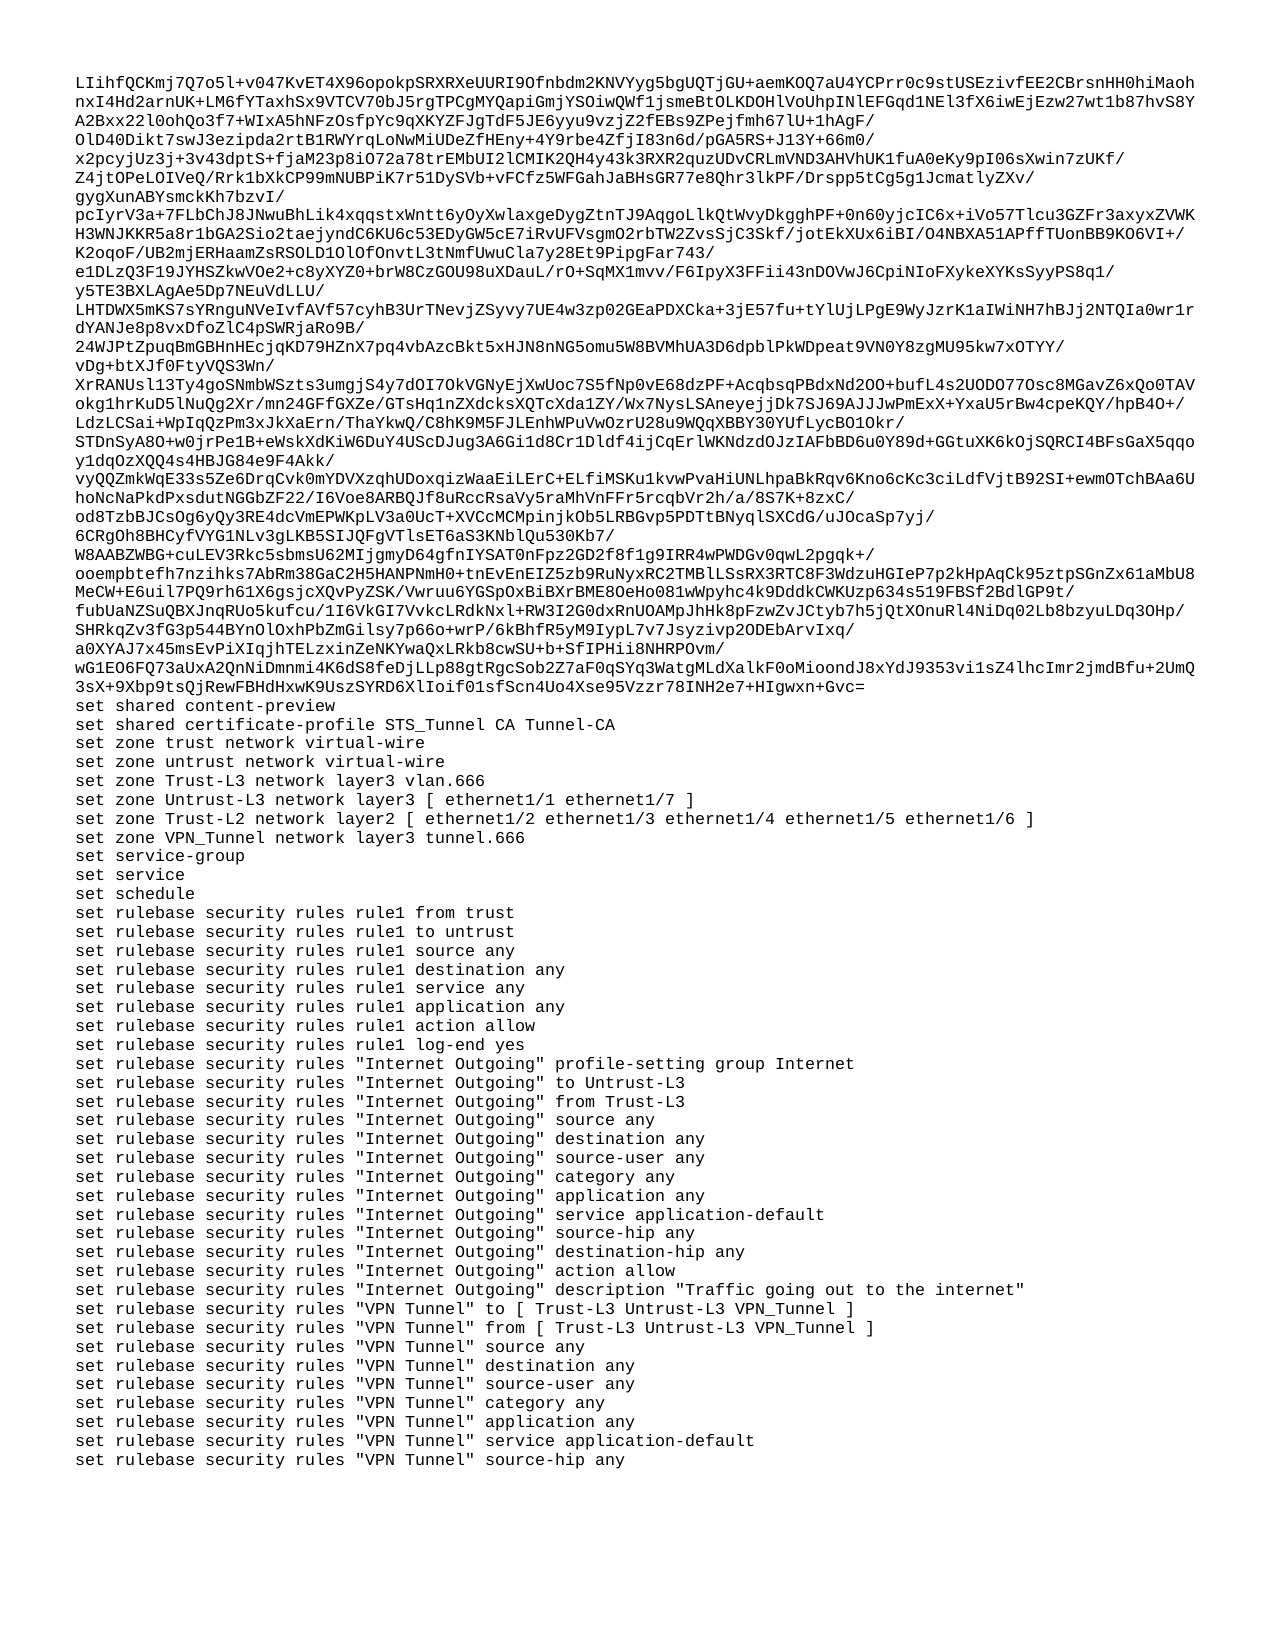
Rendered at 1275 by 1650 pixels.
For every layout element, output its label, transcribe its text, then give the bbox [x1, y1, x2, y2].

text set rulebase security rules "Internet Outgoing" source-hip any [75, 1225, 1200, 1244]
text set rulebase security rules "VPN Tunnel" to [ Trust-L3 Untrust-L3 VPN_Tunnel ] [75, 1301, 1200, 1319]
text set shared content-preview [75, 697, 1200, 716]
text set rulebase security rules rule1 service any [75, 980, 1200, 999]
text set zone VPN_Tunnel network layer3 tunnel.666 [75, 829, 1200, 848]
text set rulebase security rules rule1 destination any [75, 961, 1200, 980]
text set rulebase security rules "Internet Outgoing" to Untrust-L3 [75, 1074, 1200, 1093]
text set rulebase security rules "Internet Outgoing" from Trust-L3 [75, 1093, 1200, 1112]
text set rulebase security rules rule1 to untrust [75, 923, 1200, 942]
text set rulebase security rules "VPN Tunnel" source-hip any [75, 1451, 1200, 1470]
text set zone trust network virtual-wire [75, 735, 1200, 754]
text set zone Untrust-L3 network layer3 [ ethernet1/1 ethernet1/7 ] [75, 791, 1200, 810]
text set rulebase security rules rule1 from trust [75, 904, 1200, 923]
text set rulebase security rules "VPN Tunnel" application any [75, 1414, 1200, 1432]
text set service [75, 867, 1200, 886]
text set rulebase security rules rule1 application any [75, 999, 1200, 1018]
text set rulebase security rules rule1 log-end yes [75, 1037, 1200, 1055]
text set rulebase security rules "VPN Tunnel" source any [75, 1338, 1200, 1357]
text set rulebase security rules rule1 action allow [75, 1018, 1200, 1037]
text set rulebase security rules rule1 source any [75, 942, 1200, 961]
text set zone Trust-L3 network layer3 vlan.666 [75, 773, 1200, 791]
text set zone untrust network virtual-wire [75, 754, 1200, 773]
text set rulebase security rules "Internet Outgoing" description "Traffic going out to the internet" [75, 1282, 1200, 1301]
text set rulebase security rules "Internet Outgoing" service application-default [75, 1206, 1200, 1225]
text set rulebase security rules "Internet Outgoing" category any [75, 1168, 1200, 1187]
text set zone Trust-L2 network layer2 [ ethernet1/2 ethernet1/3 ethernet1/4 ethernet1/5 ethernet1/6 ] [75, 810, 1200, 829]
text set rulebase security rules "Internet Outgoing" source-user any [75, 1150, 1200, 1168]
text set rulebase security rules "Internet Outgoing" destination any [75, 1131, 1200, 1150]
text set schedule [75, 886, 1200, 904]
text set rulebase security rules "Internet Outgoing" application any [75, 1187, 1200, 1206]
text set rulebase security rules "VPN Tunnel" from [ Trust-L3 Untrust-L3 VPN_Tunnel ] [75, 1319, 1200, 1338]
text set rulebase security rules "Internet Outgoing" source any [75, 1112, 1200, 1131]
text set rulebase security rules "Internet Outgoing" action allow [75, 1263, 1200, 1282]
text set rulebase security rules "VPN Tunnel" service application-default [75, 1432, 1200, 1451]
text set rulebase security rules "VPN Tunnel" source-user any [75, 1376, 1200, 1395]
text set rulebase security rules "VPN Tunnel" destination any [75, 1357, 1200, 1376]
text set rulebase security rules "Internet Outgoing" profile-setting group Internet [75, 1055, 1200, 1074]
text set service-group [75, 848, 1200, 867]
text set rulebase security rules "VPN Tunnel" category any [75, 1395, 1200, 1414]
text set shared certificate-profile STS_Tunnel CA Tunnel-CA [75, 716, 1200, 735]
text set rulebase security rules "Internet Outgoing" destination-hip any [75, 1244, 1200, 1263]
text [75, 75, 1200, 697]
